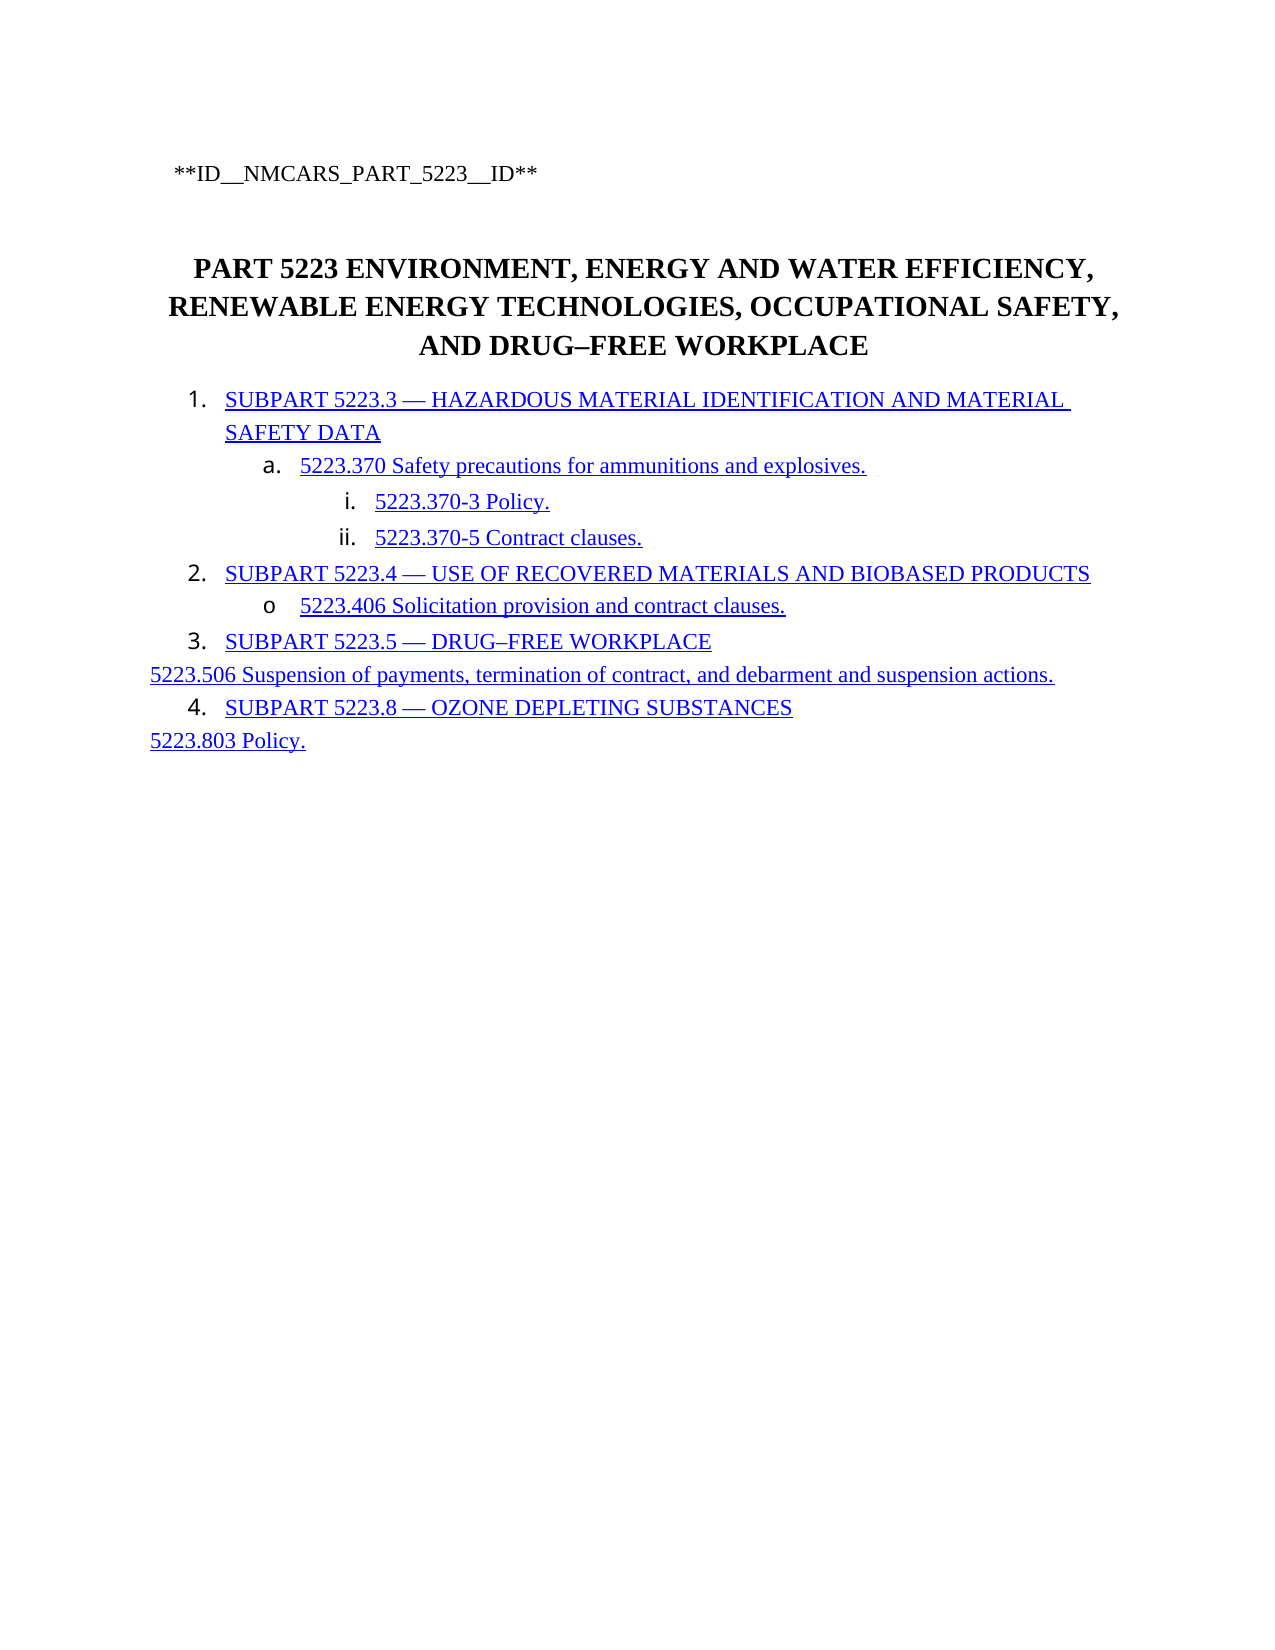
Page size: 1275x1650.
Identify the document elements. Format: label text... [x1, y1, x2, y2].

list SUBPART 5223.5 — DRUG–FREE WORKPLACE [187, 625, 1125, 656]
list SUBPART 5223.3 — HAZARDOUS MATERIAL IDENTIFICATION AND MATERIAL SAFETY DATA [187, 383, 1125, 445]
list 5223.370-3 Policy. [356, 485, 1125, 516]
list 5223.506 Suspension of payments, termination of contract, and debarment and suspension actions. [150, 661, 1125, 687]
text **ID__NMCARS_PART_5223__ID** [163, 150, 1135, 197]
list 5223.370-5 Contract clauses. [356, 521, 1125, 552]
list 5223.406 Solicitation provision and contract clauses. [262, 592, 1125, 621]
list SUBPART 5223.8 — OZONE DEPLETING SUBSTANCES [187, 691, 1125, 722]
list 5223.803 Policy. [150, 727, 1125, 753]
list SUBPART 5223.4 — USE OF RECOVERED MATERIALS AND BIOBASED PRODUCTS [187, 557, 1125, 588]
list 5223.370 Safety precautions for ammunitions and explosives. [262, 449, 1125, 480]
subtitle PART 5223 ENVIRONMENT, ENERGY AND WATER EFFICIENCY, RENEWABLE ENERGY TECHNOLOGIES, OCCUPATIONAL SAFETY, AND DRUG–FREE WORKPLACE [162, 251, 1125, 362]
